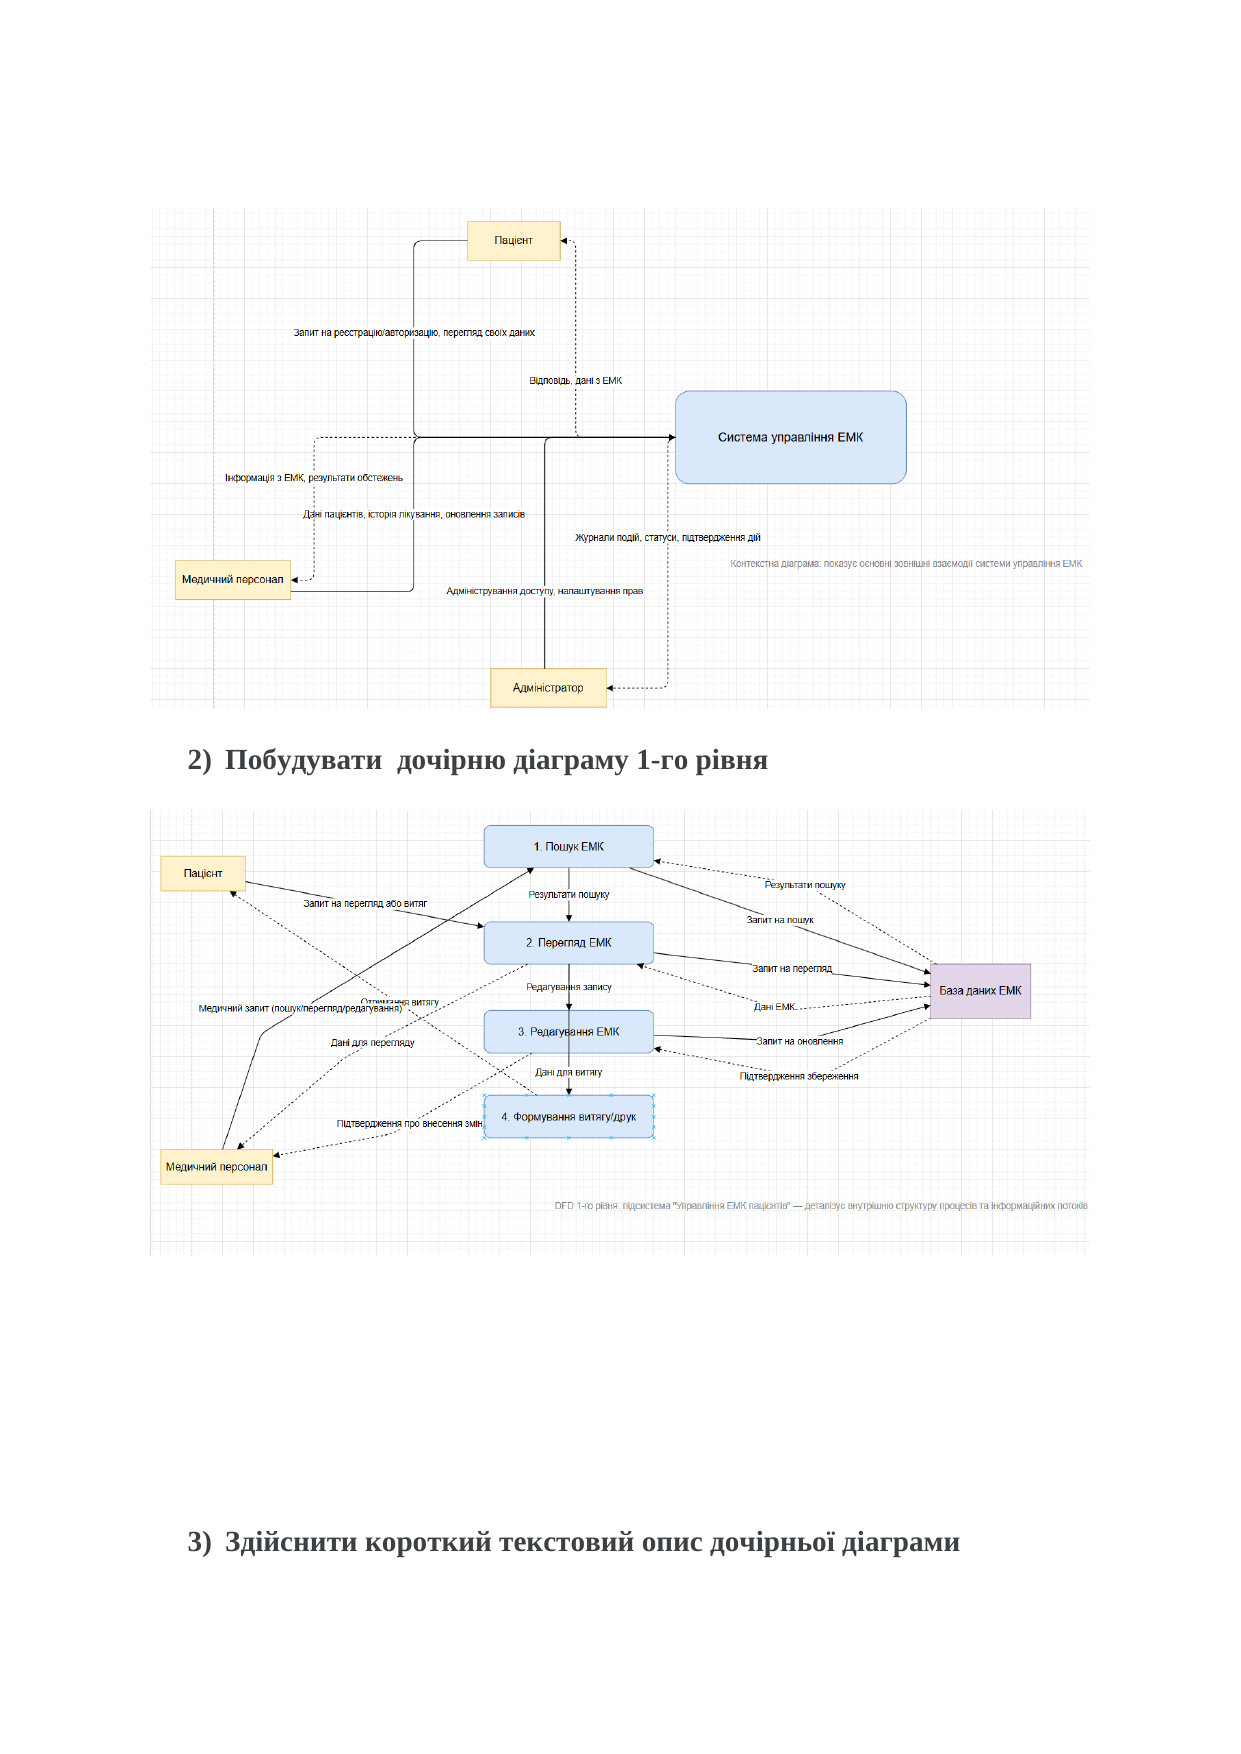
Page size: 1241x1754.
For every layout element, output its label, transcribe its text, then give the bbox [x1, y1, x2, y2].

list Здійснити короткий текстовий опис дочірньої діаграми [187, 1524, 1090, 1557]
picture [150, 208, 1091, 709]
list Побудувати дочірню діаграму 1-го рівня [187, 742, 1090, 776]
picture [150, 810, 1091, 1256]
